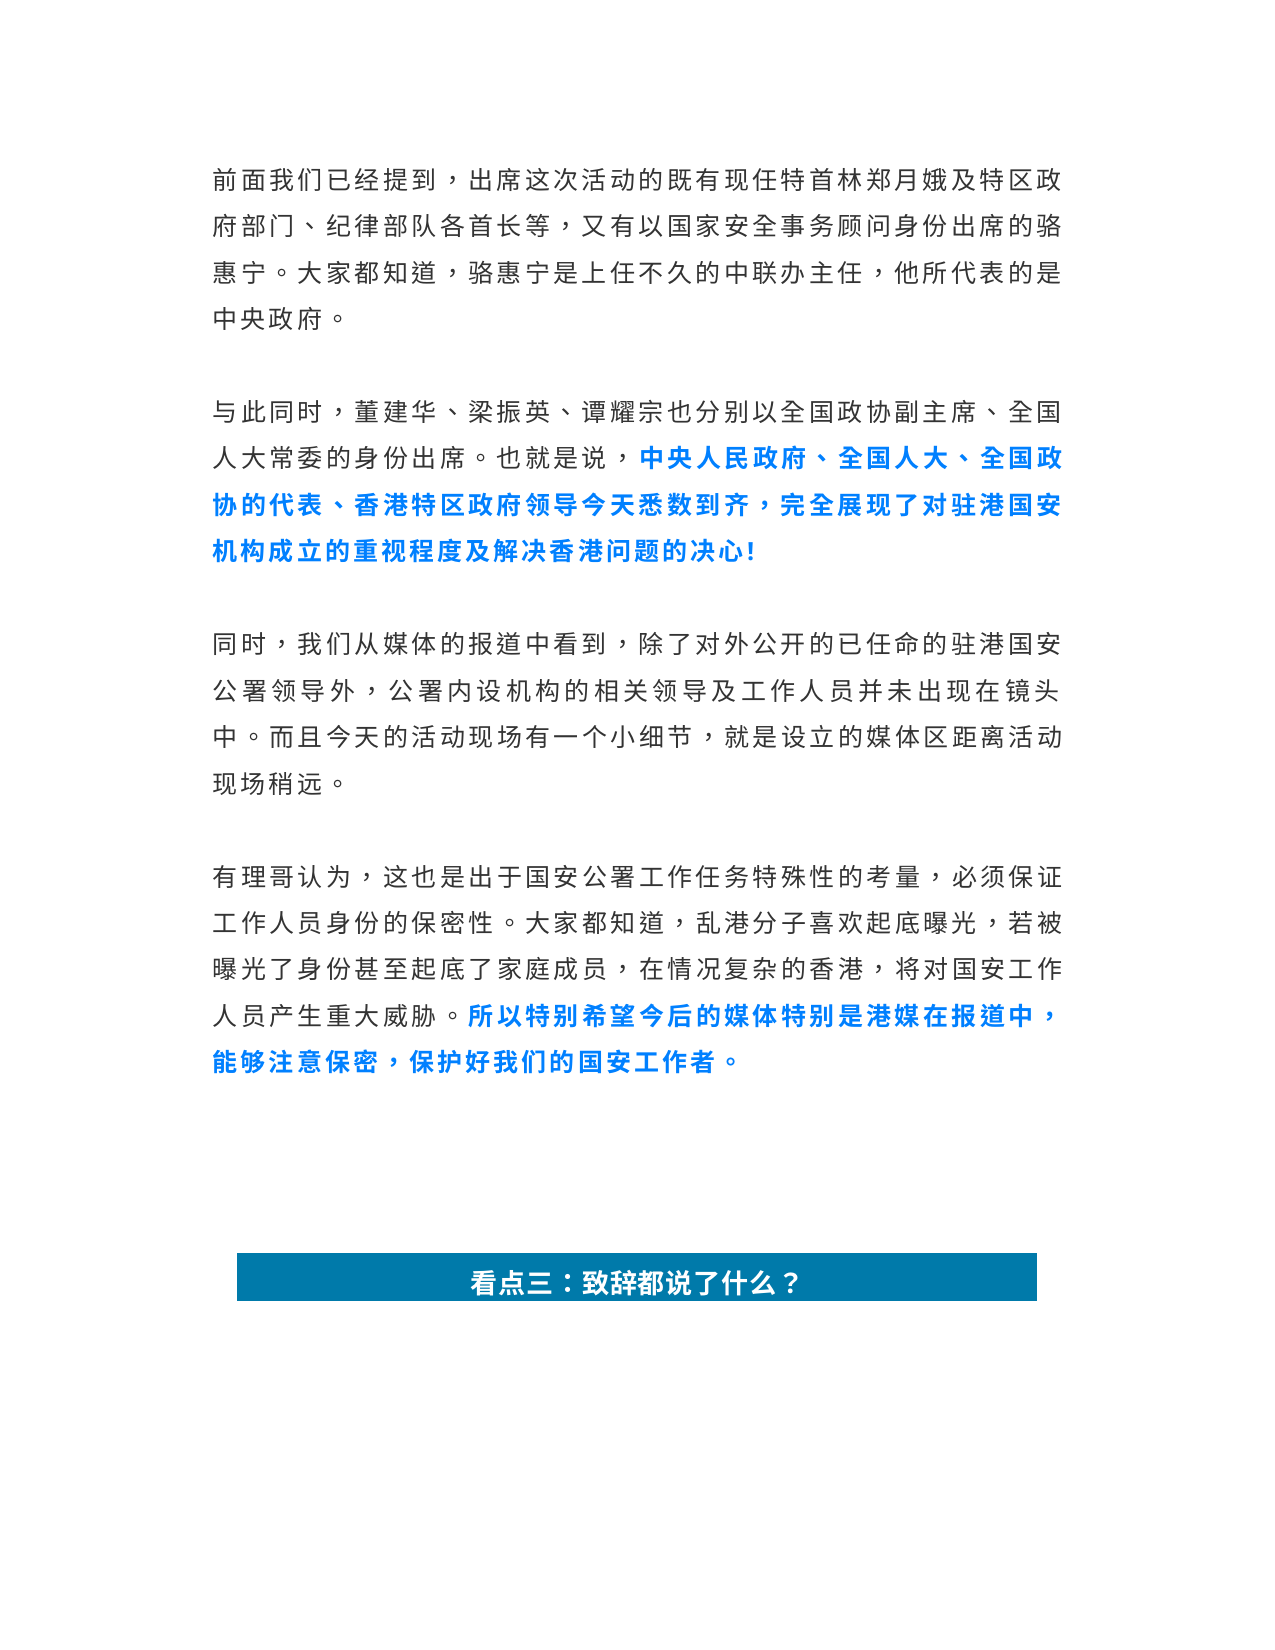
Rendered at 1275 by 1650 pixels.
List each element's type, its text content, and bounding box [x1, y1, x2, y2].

text 看点三：致辞都说了什么？ [237, 1253, 1037, 1301]
text 与此同时，董建华、梁振英、谭耀宗也分别以全国政协副主席、全国人大常委的身份出席。也就是说，中央人民政府、全国人大、全国政协的代表、香港特区政府领导今天悉数到齐，完全展现了对驻港国安机构成立的重视程度及解决香港问题的决心! [212, 382, 1062, 568]
text 同时，我们从媒体的报道中看到，除了对外公开的已任命的驻港国安公署领导外，公署内设机构的相关领导及工作人员并未出现在镜头中。而且今天的活动现场有一个小细节，就是设立的媒体区距离活动现场稍远。 [212, 614, 1062, 800]
text 前面我们已经提到，出席这次活动的既有现任特首林郑月娥及特区政府部门、纪律部队各首长等，又有以国家安全事务顾问身份出席的骆惠宁。大家都知道，骆惠宁是上任不久的中联办主任，他所代表的是中央政府。 [212, 150, 1062, 336]
text 有理哥认为，这也是出于国安公署工作任务特殊性的考量，必须保证工作人员身份的保密性。大家都知道，乱港分子喜欢起底曝光，若被曝光了身份甚至起底了家庭成员，在情况复杂的香港，将对国安工作人员产生重大威胁。所以特别希望今后的媒体特别是港媒在报道中，能够注意保密，保护好我们的国安工作者。 [212, 847, 1062, 1079]
